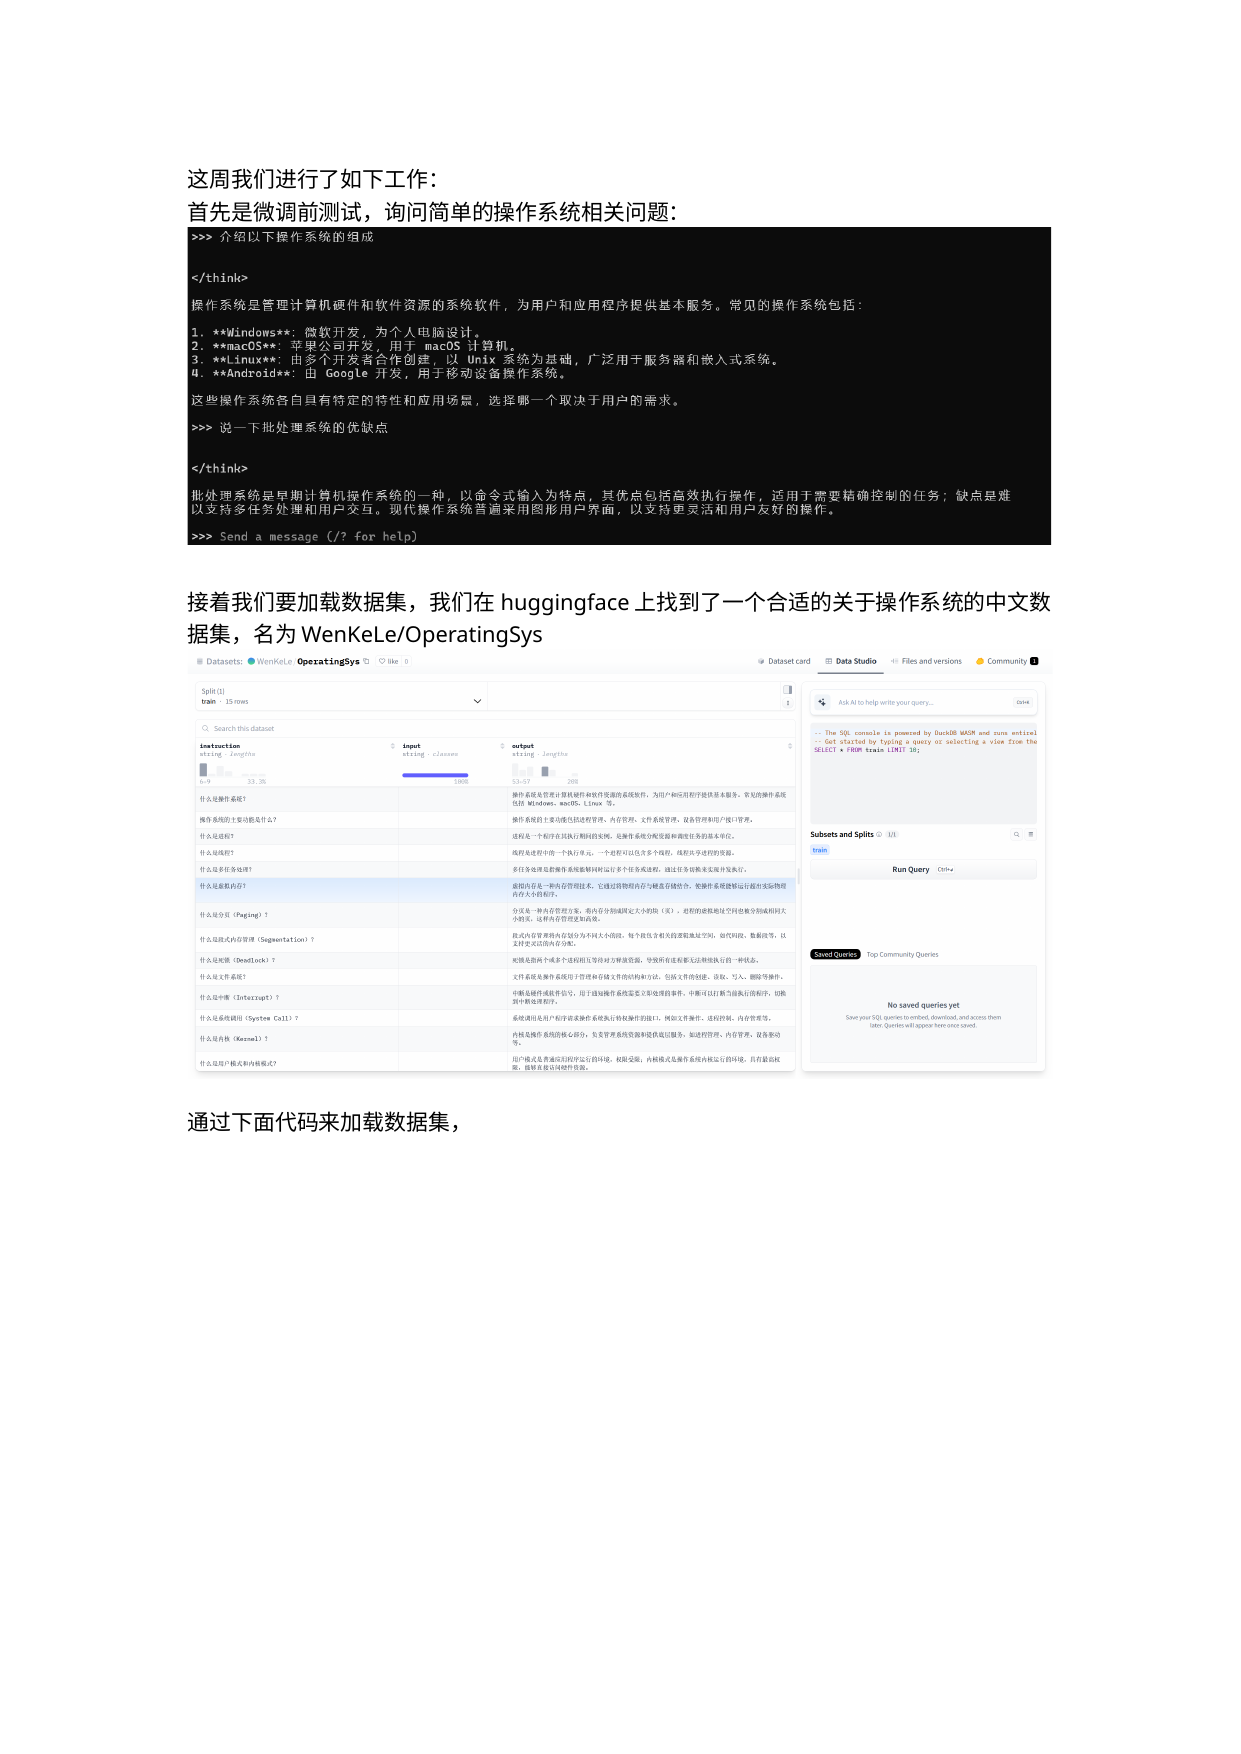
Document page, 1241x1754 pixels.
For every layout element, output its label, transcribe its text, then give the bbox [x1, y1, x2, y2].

text 接着我们要加载数据集，我们在huggingface上找到了一个合适的关于操作系统的中文数据集，名为WenKeLe/OperatingSys [187, 584, 1053, 649]
picture [187, 227, 1052, 545]
text 这周我们进行了如下工作： [187, 162, 1053, 194]
text 首先是微调前测试，询问简单的操作系统相关问题： [187, 194, 1053, 227]
text 通过下面代码来加载数据集， [187, 1104, 1053, 1137]
picture [187, 649, 1053, 1079]
